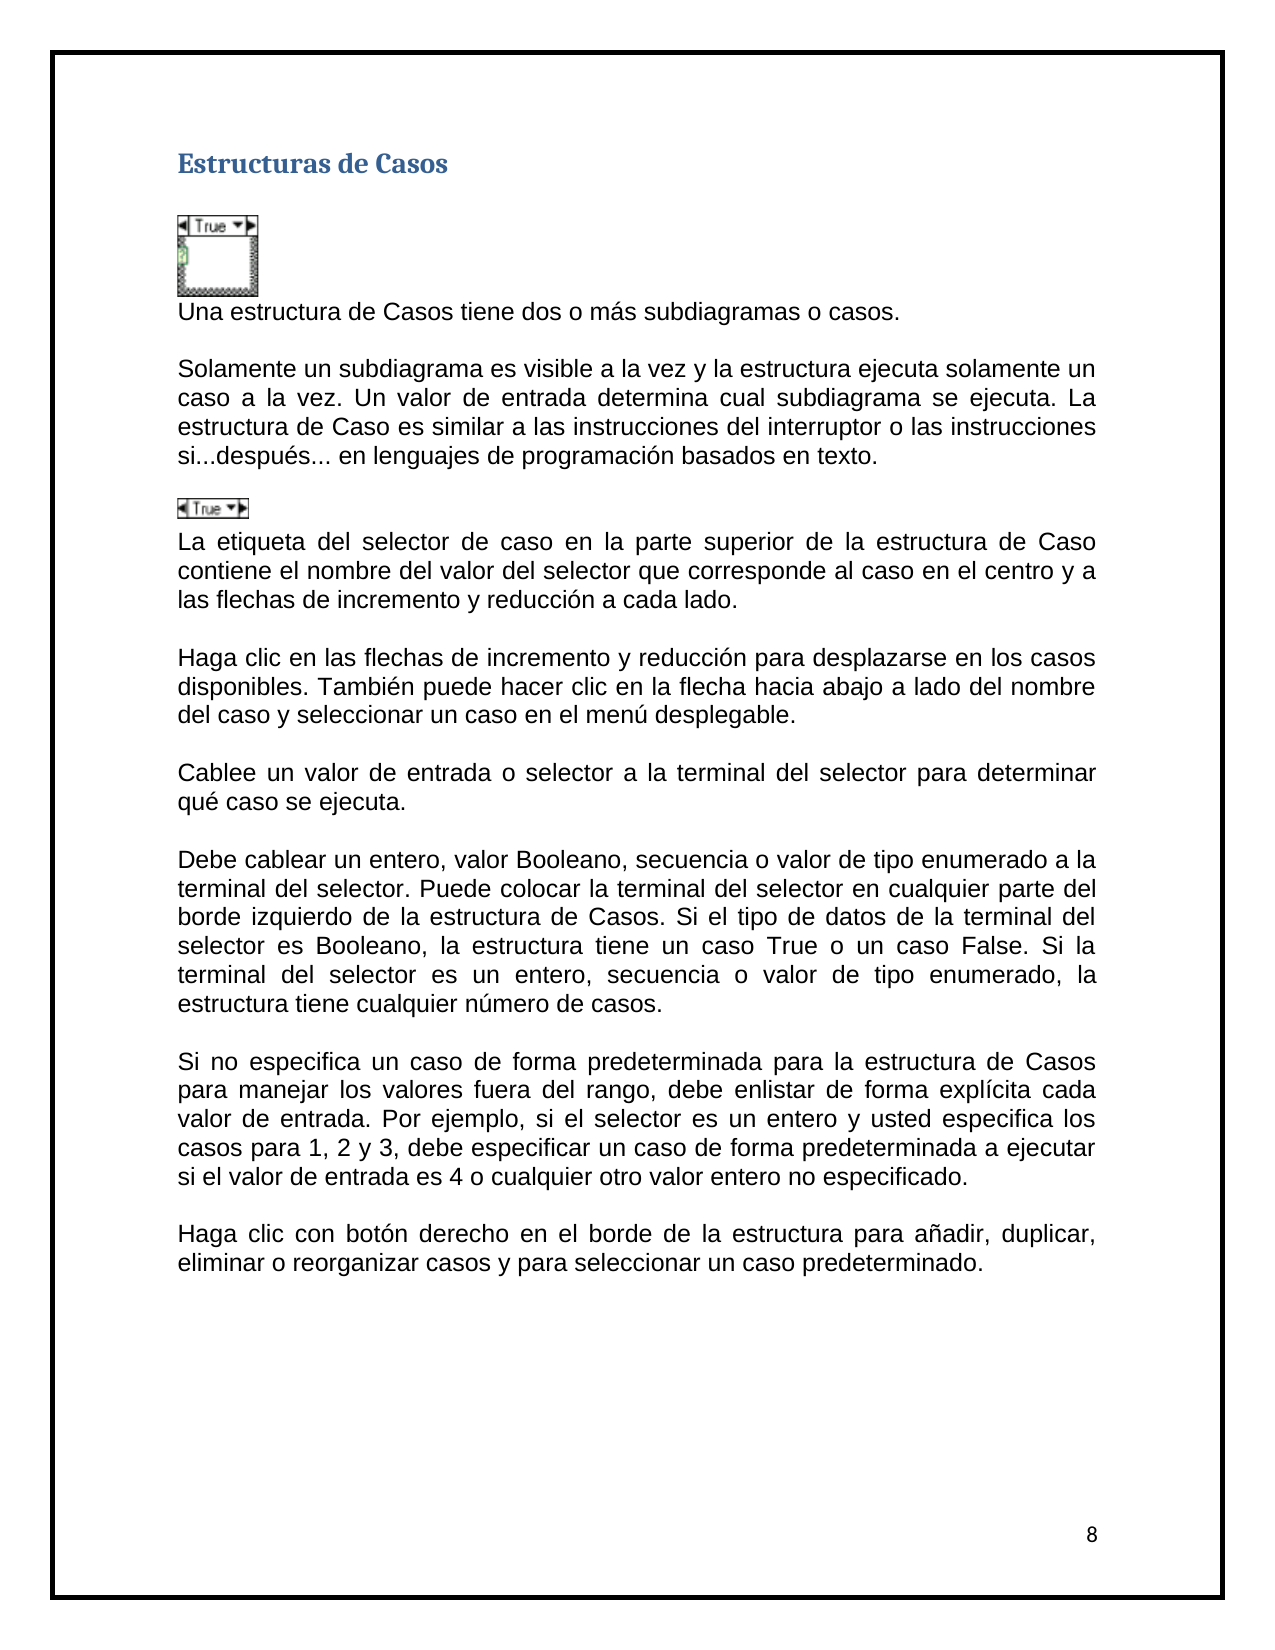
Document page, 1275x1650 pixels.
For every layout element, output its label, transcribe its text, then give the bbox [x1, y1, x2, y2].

text La etiqueta del selector de caso en la parte superior de la estructura de Caso contiene el nombre del valor del selector que corresponde al caso en el centro y a las flechas de incremento y reducción a cada lado. [177, 499, 1098, 614]
text Haga clic con botón derecho en el borde de la estructura para añadir, duplicar, eliminar o reorganizar casos y para seleccionar un caso predeterminado. [177, 1219, 1098, 1277]
text Solamente un subdiagrama es visible a la vez y la estructura ejecuta solamente un caso a la vez. Un valor de entrada determina cual subdiagrama se ejecuta. La estructura de Caso es similar a las instrucciones del interruptor o las instrucciones si...después... en lenguajes de programación basados en texto. [177, 354, 1098, 469]
picture [177, 215, 259, 297]
picture [177, 498, 249, 519]
subtitle Estructuras de Casos [177, 148, 1098, 181]
text Cablee un valor de entrada o selector a la terminal del selector para determinar qué caso se ejecuta. [177, 758, 1098, 816]
text Una estructura de Casos tiene dos o más subdiagramas o casos. [177, 215, 1098, 325]
text Debe cablear un entero, valor Booleano, secuencia o valor de tipo enumerado a la terminal del selector. Puede colocar la terminal del selector en cualquier parte del borde izquierdo de la estructura de Casos. Si el tipo de datos de la terminal del selector es Booleano, la estructura tiene un caso True o un caso False. Si la terminal del selector es un entero, secuencia o valor de tipo enumerado, la estructura tiene cualquier número de casos. [177, 845, 1098, 1017]
text Haga clic en las flechas de incremento y reducción para desplazarse en los casos disponibles. También puede hacer clic en la flecha hacia abajo a lado del nombre del caso y seleccionar un caso en el menú desplegable. [177, 643, 1098, 729]
text Si no especifica un caso de forma predeterminada para la estructura de Casos para manejar los valores fuera del rango, debe enlistar de forma explícita cada valor de entrada. Por ejemplo, si el selector es un entero y usted especifica los casos para 1, 2 y 3, debe especificar un caso de forma predeterminada a ejecutar si el valor de entrada es 4 o cualquier otro valor entero no especificado. [177, 1047, 1098, 1190]
